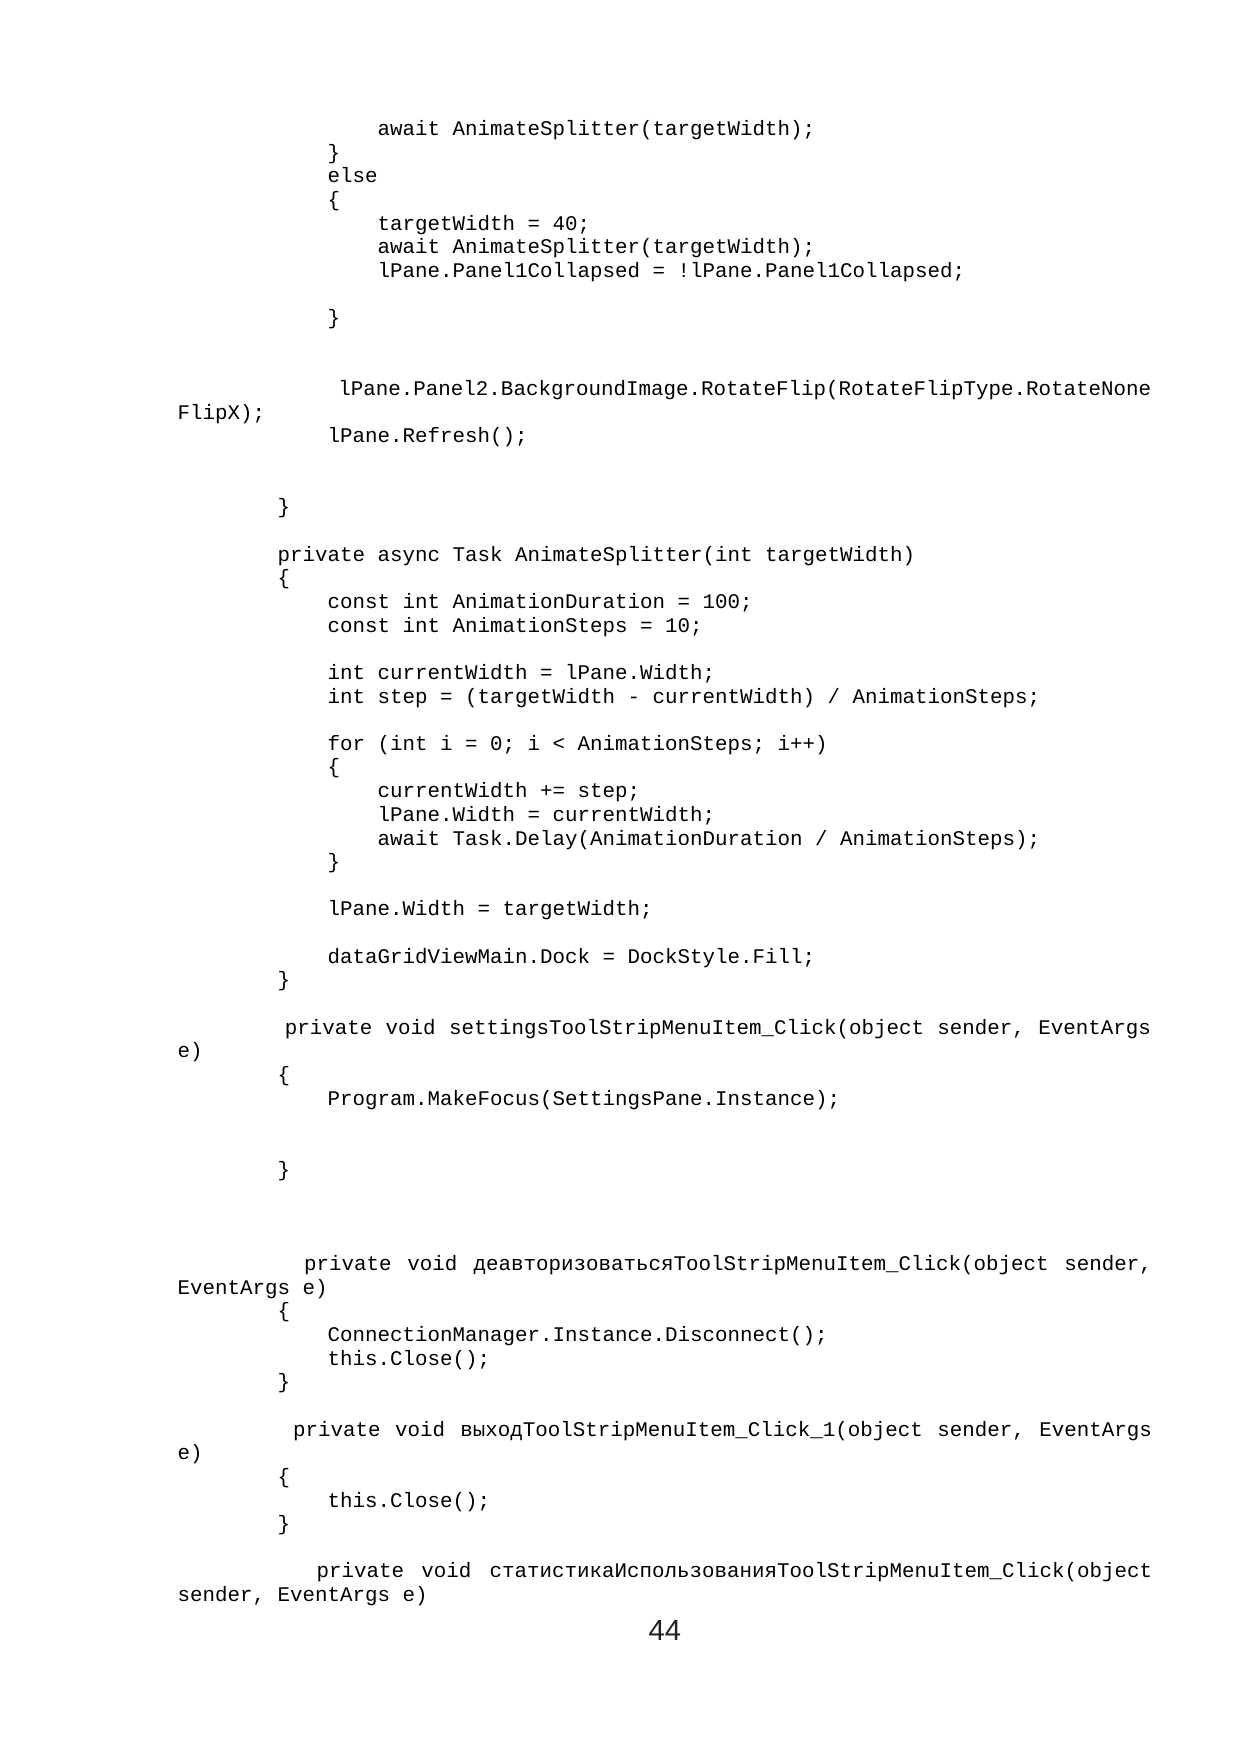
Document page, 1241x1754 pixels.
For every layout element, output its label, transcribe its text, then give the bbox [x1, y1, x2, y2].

text this.Close(); [177, 1348, 1152, 1371]
text lPane.Panel1Collapsed = !lPane.Panel1Collapsed; [177, 260, 1152, 284]
text const int AnimationDuration = 100; [177, 591, 1152, 615]
text await Task.Delay(AnimationDuration / AnimationSteps); [177, 827, 1152, 851]
text } [177, 307, 1152, 331]
text await AnimateSplitter(targetWidth); [177, 236, 1152, 260]
text const int AnimationSteps = 10; [177, 615, 1152, 638]
text private void статистикаИспользованияToolStripMenuItem_Click(object sender, EventArgs e) [177, 1561, 1152, 1608]
text private void выходToolStripMenuItem_Click_1(object sender, EventArgs e) [177, 1419, 1152, 1466]
text int currentWidth = lPane.Width; [177, 662, 1152, 686]
text ConnectionManager.Instance.Disconnect(); [177, 1324, 1152, 1348]
text { [177, 757, 1152, 780]
text private async Task AnimateSplitter(int targetWidth) [177, 544, 1152, 567]
text private void settingsToolStripMenuItem_Click(object sender, EventArgs e) [177, 1017, 1152, 1064]
text private void деавторизоватьсяToolStripMenuItem_Click(object sender, EventArgs e) [177, 1253, 1152, 1300]
text targetWidth = 40; [177, 213, 1152, 236]
text for (int i = 0; i < AnimationSteps; i++) [177, 733, 1152, 757]
text } [177, 142, 1152, 165]
text lPane.Refresh(); [177, 426, 1152, 449]
text } [177, 496, 1152, 520]
text { [177, 567, 1152, 591]
text lPane.Width = currentWidth; [177, 804, 1152, 827]
text dataGridViewMain.Dock = DockStyle.Fill; [177, 946, 1152, 969]
text { [177, 189, 1152, 213]
text } [177, 851, 1152, 875]
text currentWidth += step; [177, 780, 1152, 804]
text { [177, 1064, 1152, 1088]
text } [177, 1158, 1152, 1182]
text { [177, 1300, 1152, 1324]
text } [177, 1513, 1152, 1537]
text lPane.Width = targetWidth; [177, 898, 1152, 922]
text int step = (targetWidth - currentWidth) / AnimationSteps; [177, 686, 1152, 709]
text { [177, 1466, 1152, 1489]
text else [177, 165, 1152, 189]
text this.Close(); [177, 1489, 1152, 1513]
text await AnimateSplitter(targetWidth); [177, 118, 1152, 142]
text } [177, 1371, 1152, 1395]
text lPane.Panel2.BackgroundImage.RotateFlip(RotateFlipType.RotateNoneFlipX); [177, 378, 1152, 426]
text } [177, 969, 1152, 993]
text Program.MakeFocus(SettingsPane.Instance); [177, 1088, 1152, 1111]
